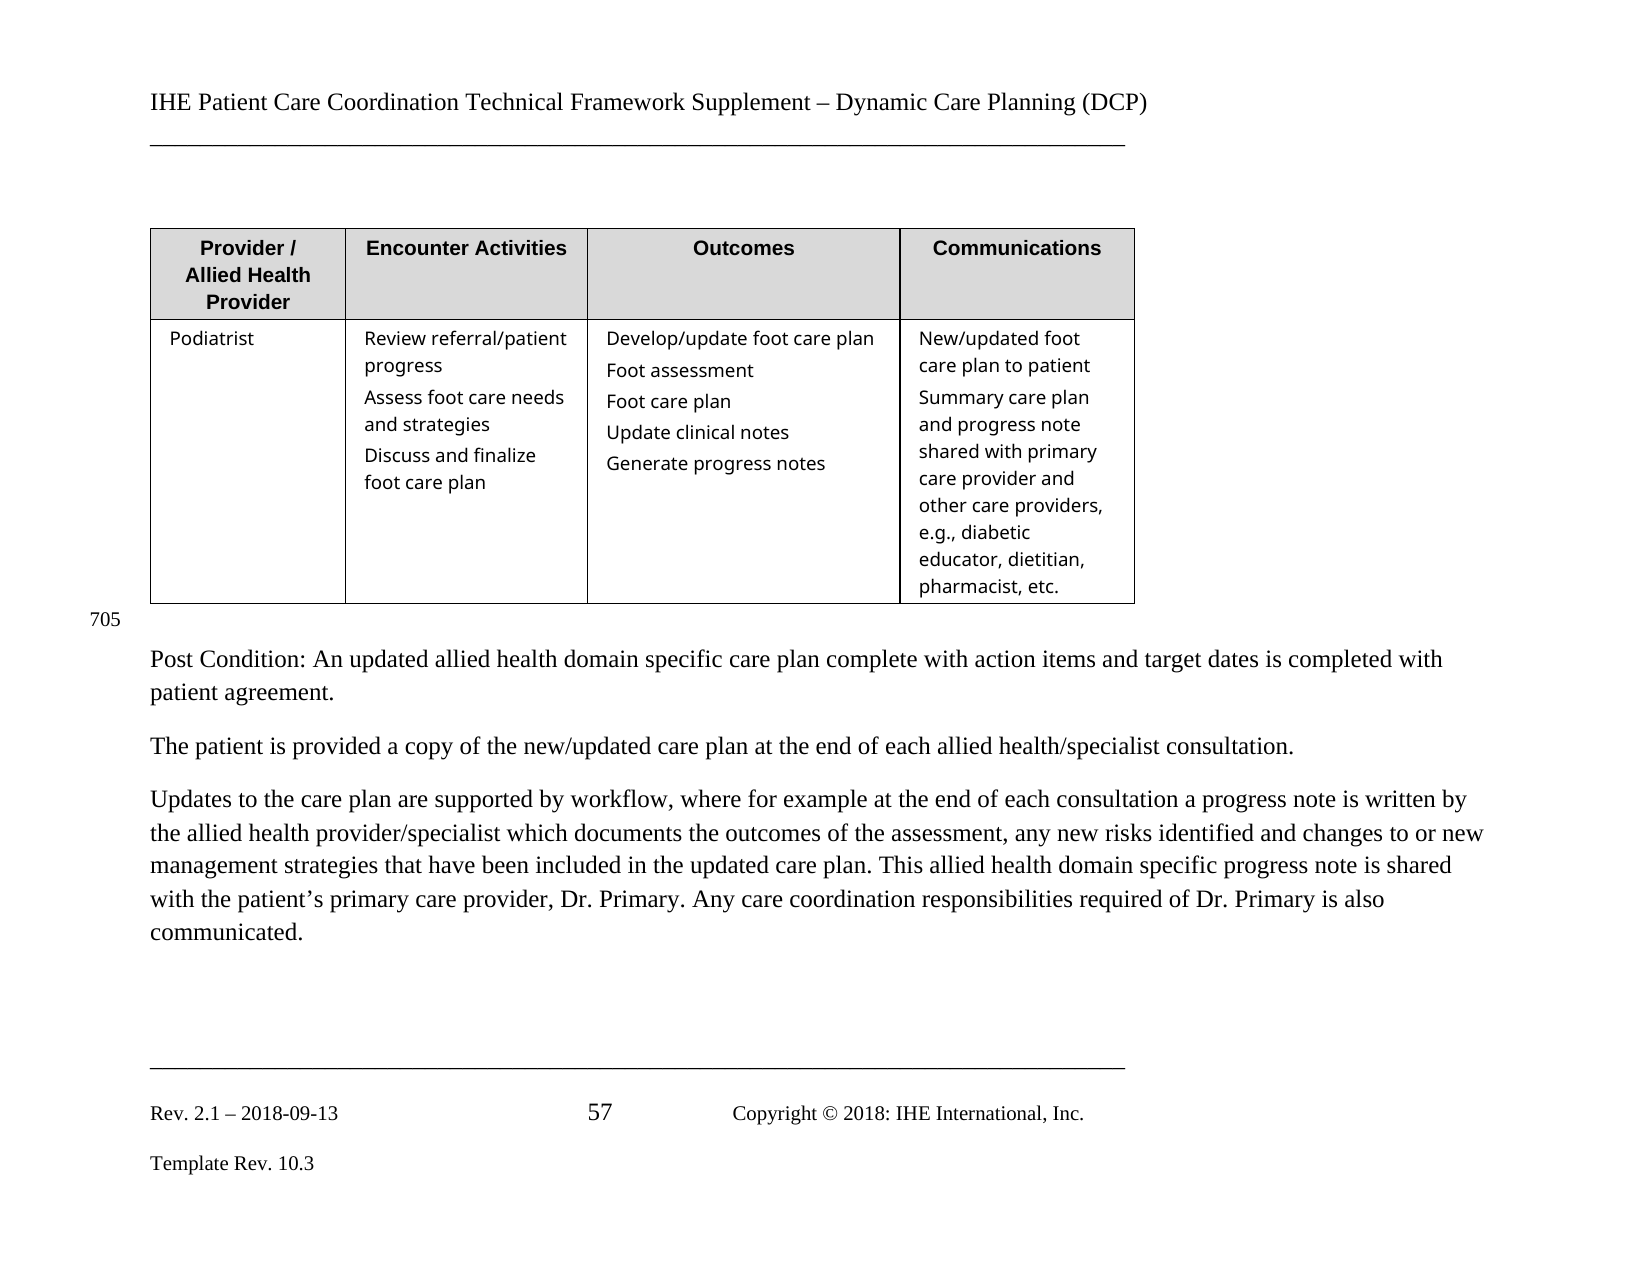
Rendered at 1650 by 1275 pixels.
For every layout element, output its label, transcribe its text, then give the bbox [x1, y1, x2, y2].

text Updates to the care plan are supported by workflow, where for example at the end of each consultation a progress note is written by the allied health provider/specialist which documents the outcomes of the assessment, any new risks identified and changes to or new management strategies that have been included in the updated care plan. This allied health domain specific progress note is shared with the patient’s primary care provider, Dr. Primary. Any care coordination responsibilities required of Dr. Primary is also communicated. [150, 784, 1500, 945]
table_header Encounter Activities [346, 229, 587, 319]
text The patient is provided a copy of the new/updated care plan at the end of each allied health/specialist consultation. [150, 731, 1500, 759]
table_cell Podiatrist [151, 320, 345, 603]
table_cell Develop/update foot care plan Foot assessment Foot care plan Update clinical notes Generate progress notes [588, 320, 899, 603]
table_cell Review referral/patient progress Assess foot care needs and strategies Discuss and finalize foot care plan [346, 320, 587, 603]
table_header Communications [901, 229, 1134, 319]
table_header Provider / Allied Health Provider [151, 229, 345, 319]
table_cell New/updated foot care plan to patient Summary care plan and progress note shared with primary care provider and other care providers, e.g., diabetic educator, dietitian, pharmacist, etc. [901, 320, 1134, 603]
text Post Condition: An updated allied health domain specific care plan complete with action items and target dates is completed with patient agreement. [150, 644, 1500, 706]
table_header Outcomes [588, 229, 899, 319]
